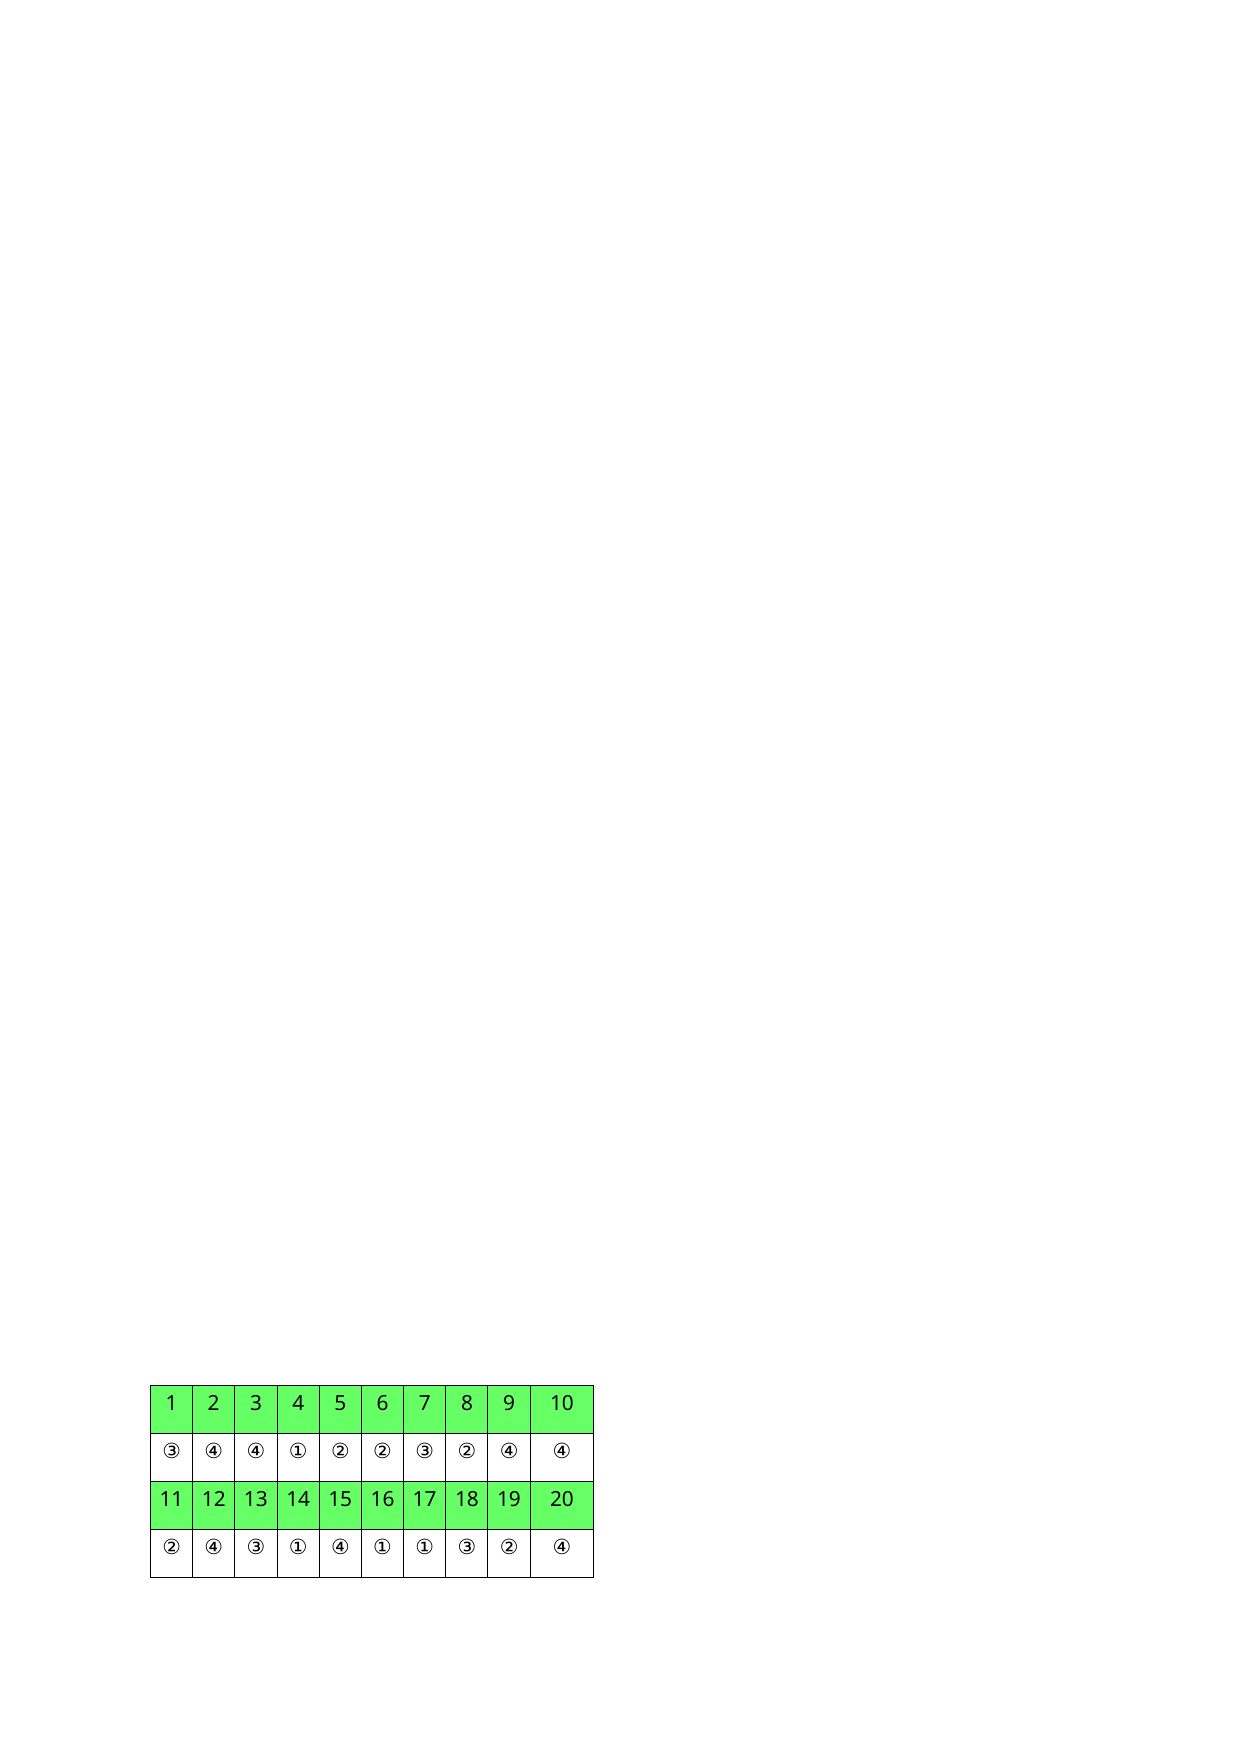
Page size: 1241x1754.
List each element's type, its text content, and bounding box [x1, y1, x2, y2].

table_cell ② [151, 1530, 192, 1577]
table_cell ① [278, 1434, 319, 1481]
table_cell 13 [235, 1482, 277, 1529]
table_cell ② [362, 1434, 403, 1481]
table_header 9 [488, 1386, 530, 1433]
table_cell ② [446, 1434, 487, 1481]
table_cell ④ [193, 1434, 234, 1481]
table_cell ④ [531, 1530, 593, 1577]
table_header 1 [151, 1386, 192, 1433]
table_cell 17 [404, 1482, 445, 1529]
table_cell 20 [531, 1482, 593, 1529]
table_cell 19 [488, 1482, 530, 1529]
table_cell ④ [235, 1434, 277, 1481]
table_header 5 [320, 1386, 361, 1433]
table_cell 11 [151, 1482, 192, 1529]
table_cell ④ [320, 1530, 361, 1577]
table_cell ② [320, 1434, 361, 1481]
table_header 10 [531, 1386, 593, 1433]
table_cell 12 [193, 1482, 234, 1529]
table_header 7 [404, 1386, 445, 1433]
table_cell ③ [235, 1530, 277, 1577]
table_header 6 [362, 1386, 403, 1433]
table_header 4 [278, 1386, 319, 1433]
table_header 3 [235, 1386, 277, 1433]
table_cell ④ [193, 1530, 234, 1577]
table_cell ① [278, 1530, 319, 1577]
table_cell 15 [320, 1482, 361, 1529]
table_cell ④ [531, 1434, 593, 1481]
table_header 2 [193, 1386, 234, 1433]
table_cell ④ [488, 1434, 530, 1481]
table_cell 16 [362, 1482, 403, 1529]
table_cell ③ [404, 1434, 445, 1481]
table_cell ③ [446, 1530, 487, 1577]
table_cell ③ [151, 1434, 192, 1481]
table_cell ① [404, 1530, 445, 1577]
table_cell 18 [446, 1482, 487, 1529]
table_cell ② [488, 1530, 530, 1577]
table_cell 14 [278, 1482, 319, 1529]
table_cell ① [362, 1530, 403, 1577]
table_header 8 [446, 1386, 487, 1433]
